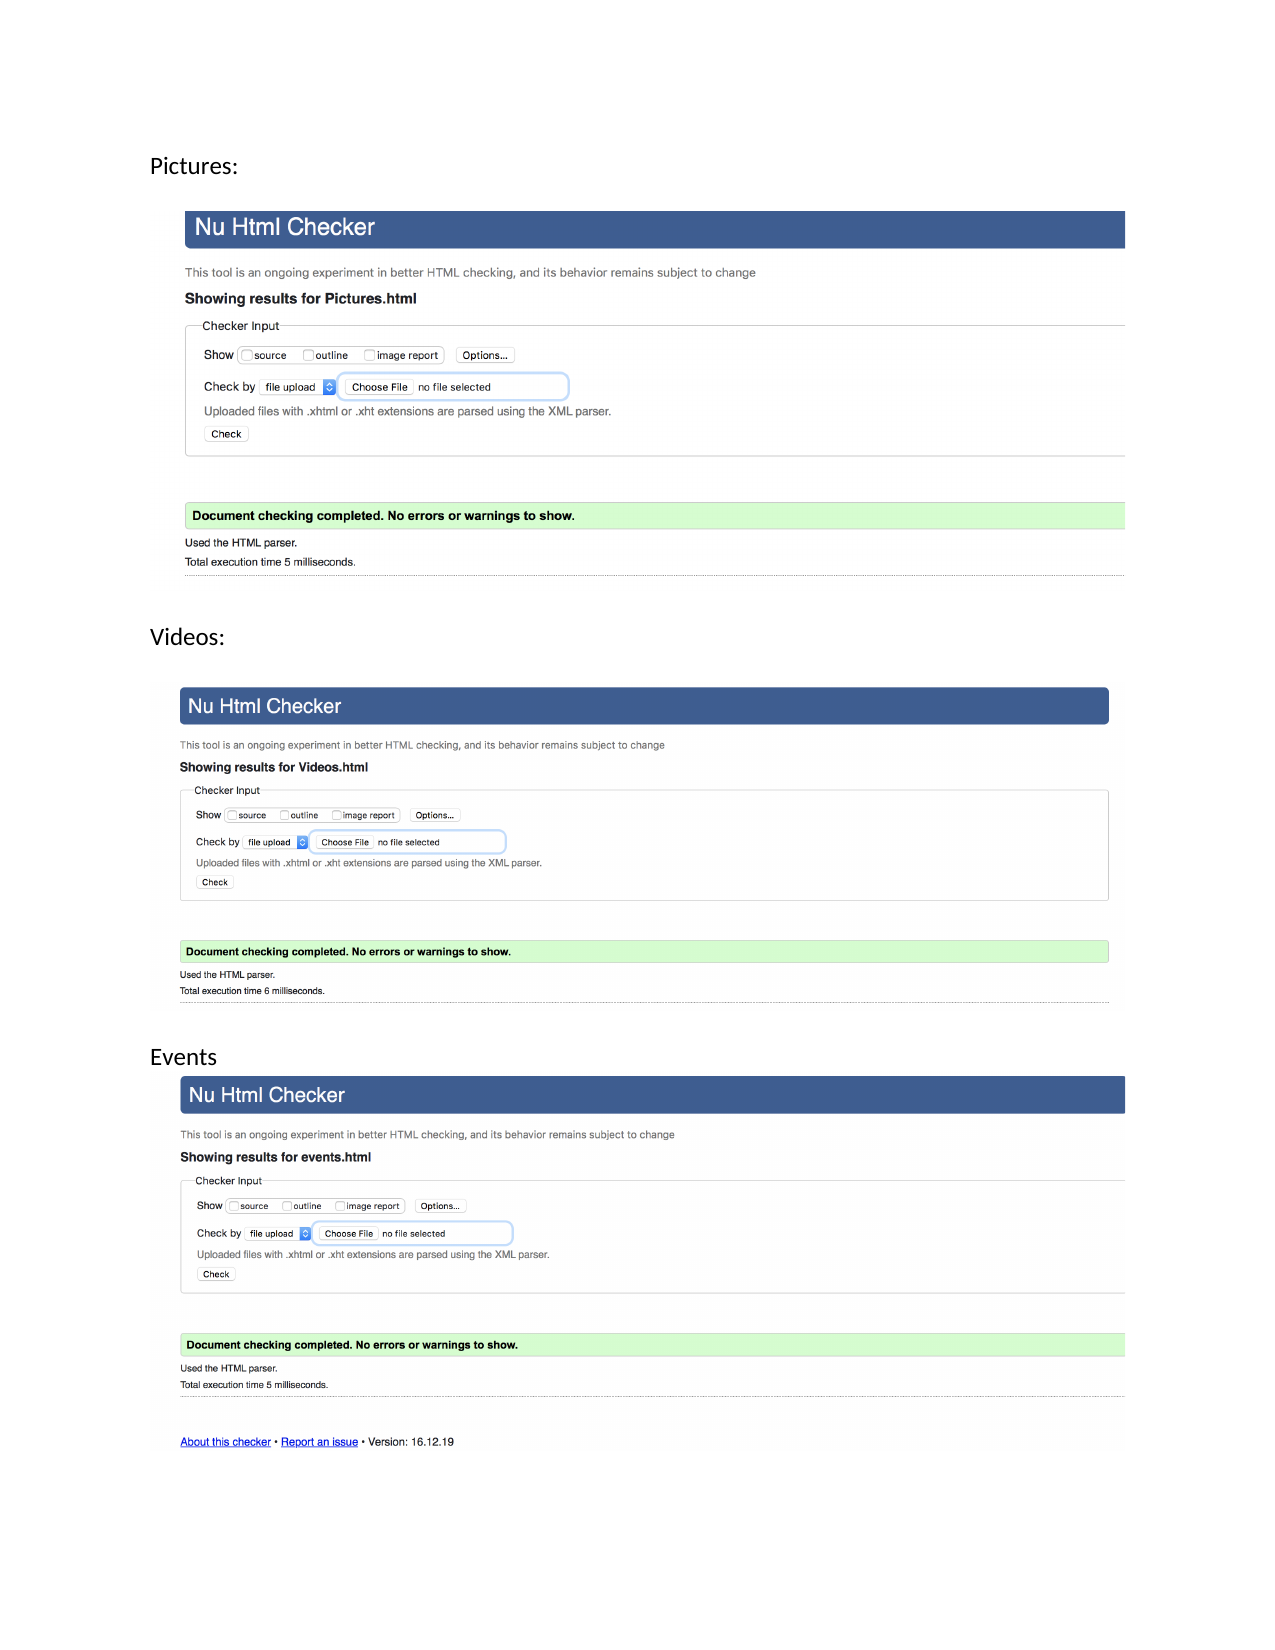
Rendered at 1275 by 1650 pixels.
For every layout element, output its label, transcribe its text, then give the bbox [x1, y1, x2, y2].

picture [150, 211, 1125, 591]
text Events [150, 1041, 1125, 1071]
text Videos: [150, 621, 1125, 652]
picture [150, 682, 1125, 1011]
text Pictures: [150, 150, 1125, 181]
picture [150, 1071, 1125, 1451]
